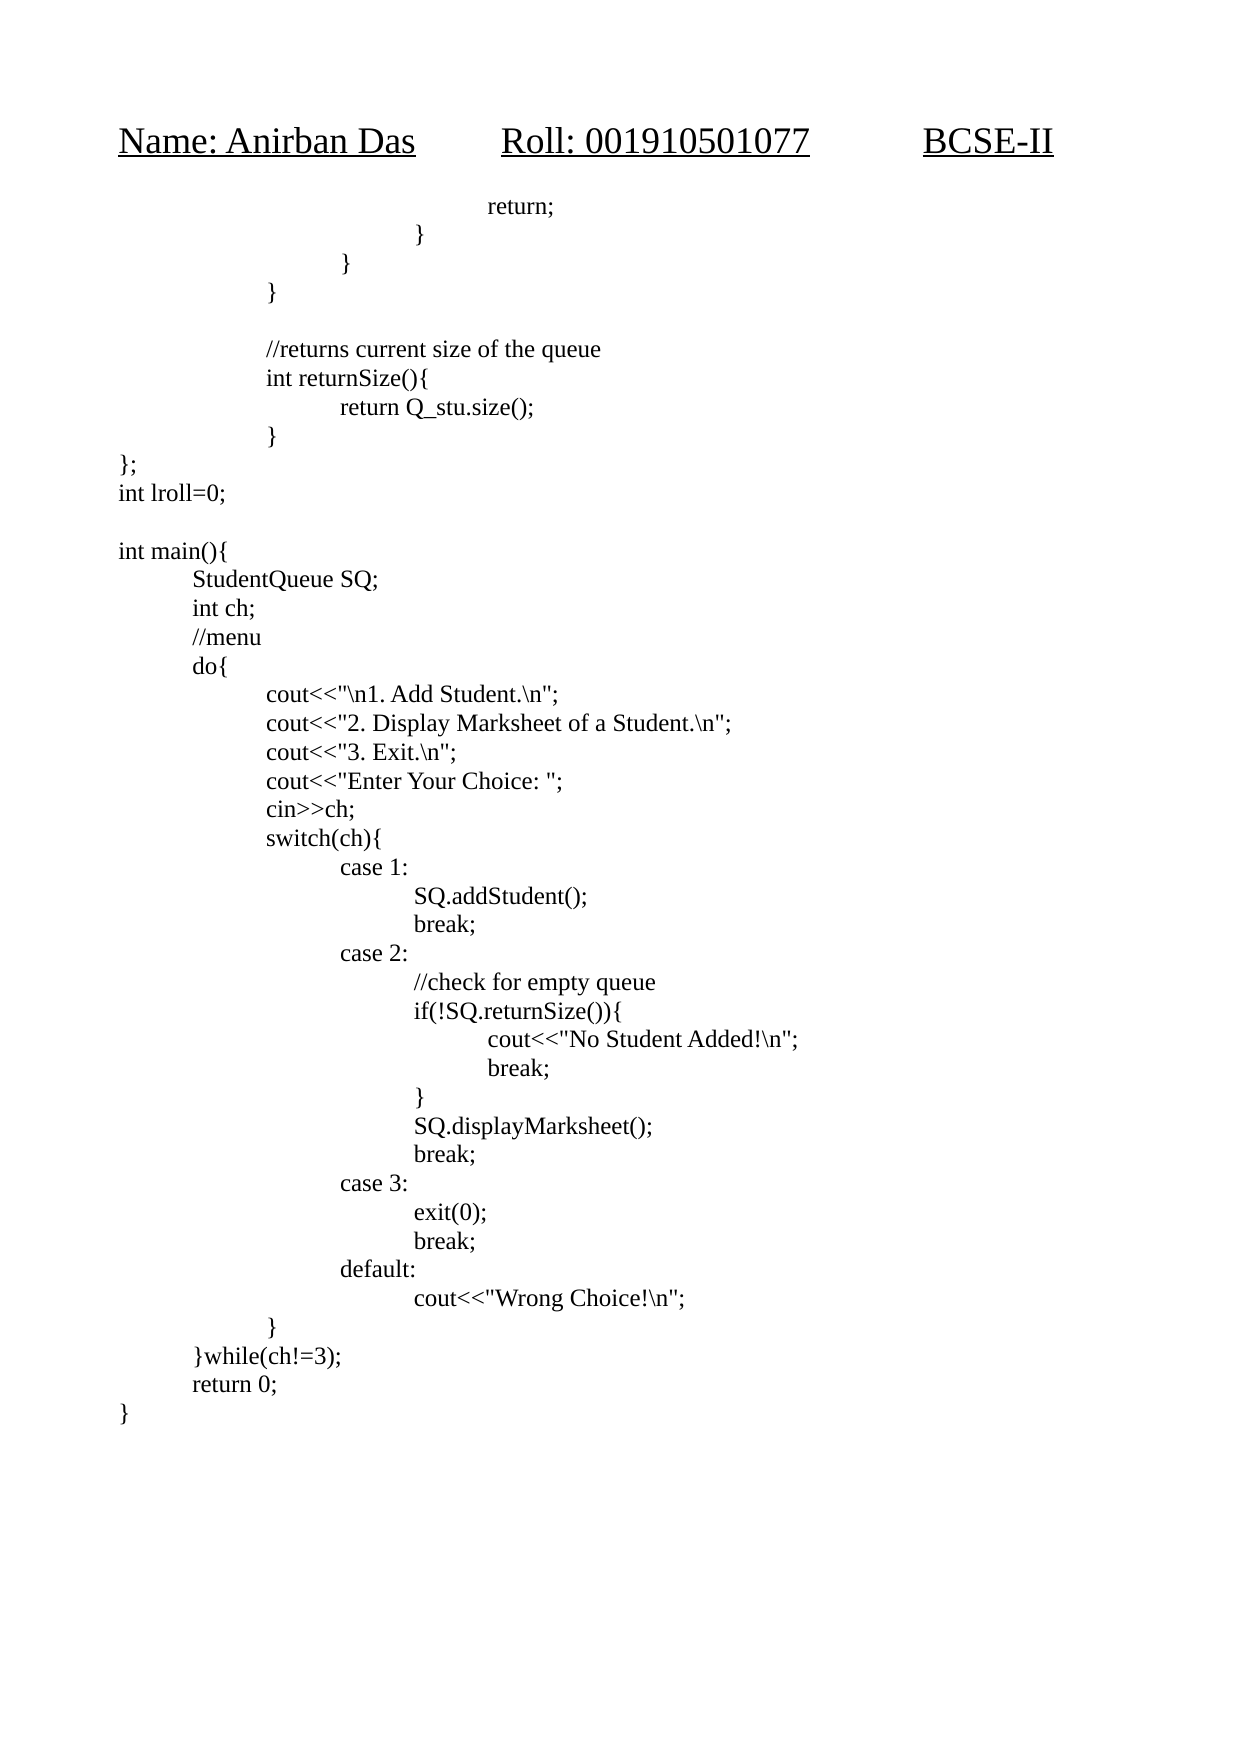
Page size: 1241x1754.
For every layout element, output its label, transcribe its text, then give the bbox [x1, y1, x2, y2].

text break; [118, 1139, 1122, 1168]
text int lroll=0; [118, 478, 1122, 507]
text cout<<"No Student Added!\n"; [118, 1024, 1122, 1053]
text } [118, 1398, 1122, 1427]
text } [118, 219, 1122, 248]
text } [118, 1312, 1122, 1341]
text do{ [118, 651, 1122, 679]
text cout<<"\n1. Add Student.\n"; [118, 679, 1122, 708]
text } [118, 1082, 1122, 1111]
text break; [118, 909, 1122, 938]
text SQ.addStudent(); [118, 881, 1122, 909]
text int ch; [118, 593, 1122, 622]
text case 1: [118, 852, 1122, 881]
text int main(){ [118, 536, 1122, 564]
text if(!SQ.returnSize()){ [118, 996, 1122, 1024]
text //check for empty queue [118, 967, 1122, 996]
text cout<<"3. Exit.\n"; [118, 737, 1122, 766]
text cin>>ch; [118, 794, 1122, 823]
text //menu [118, 622, 1122, 651]
text } [118, 421, 1122, 449]
text return; [118, 191, 1122, 219]
text default: [118, 1254, 1122, 1283]
text return Q_stu.size(); [118, 392, 1122, 421]
text //returns current size of the queue [118, 334, 1122, 363]
text SQ.displayMarksheet(); [118, 1111, 1122, 1139]
text }; [118, 449, 1122, 478]
text } [118, 277, 1122, 306]
text break; [118, 1053, 1122, 1082]
text return 0; [118, 1369, 1122, 1398]
text StudentQueue SQ; [118, 564, 1122, 593]
text switch(ch){ [118, 823, 1122, 852]
text }while(ch!=3); [118, 1341, 1122, 1369]
text cout<<"Enter Your Choice: "; [118, 766, 1122, 794]
text } [118, 248, 1122, 277]
text exit(0); [118, 1197, 1122, 1226]
text case 2: [118, 938, 1122, 967]
text break; [118, 1226, 1122, 1254]
text cout<<"Wrong Choice!\n"; [118, 1283, 1122, 1312]
text int returnSize(){ [118, 363, 1122, 392]
text case 3: [118, 1168, 1122, 1197]
text cout<<"2. Display Marksheet of a Student.\n"; [118, 708, 1122, 737]
